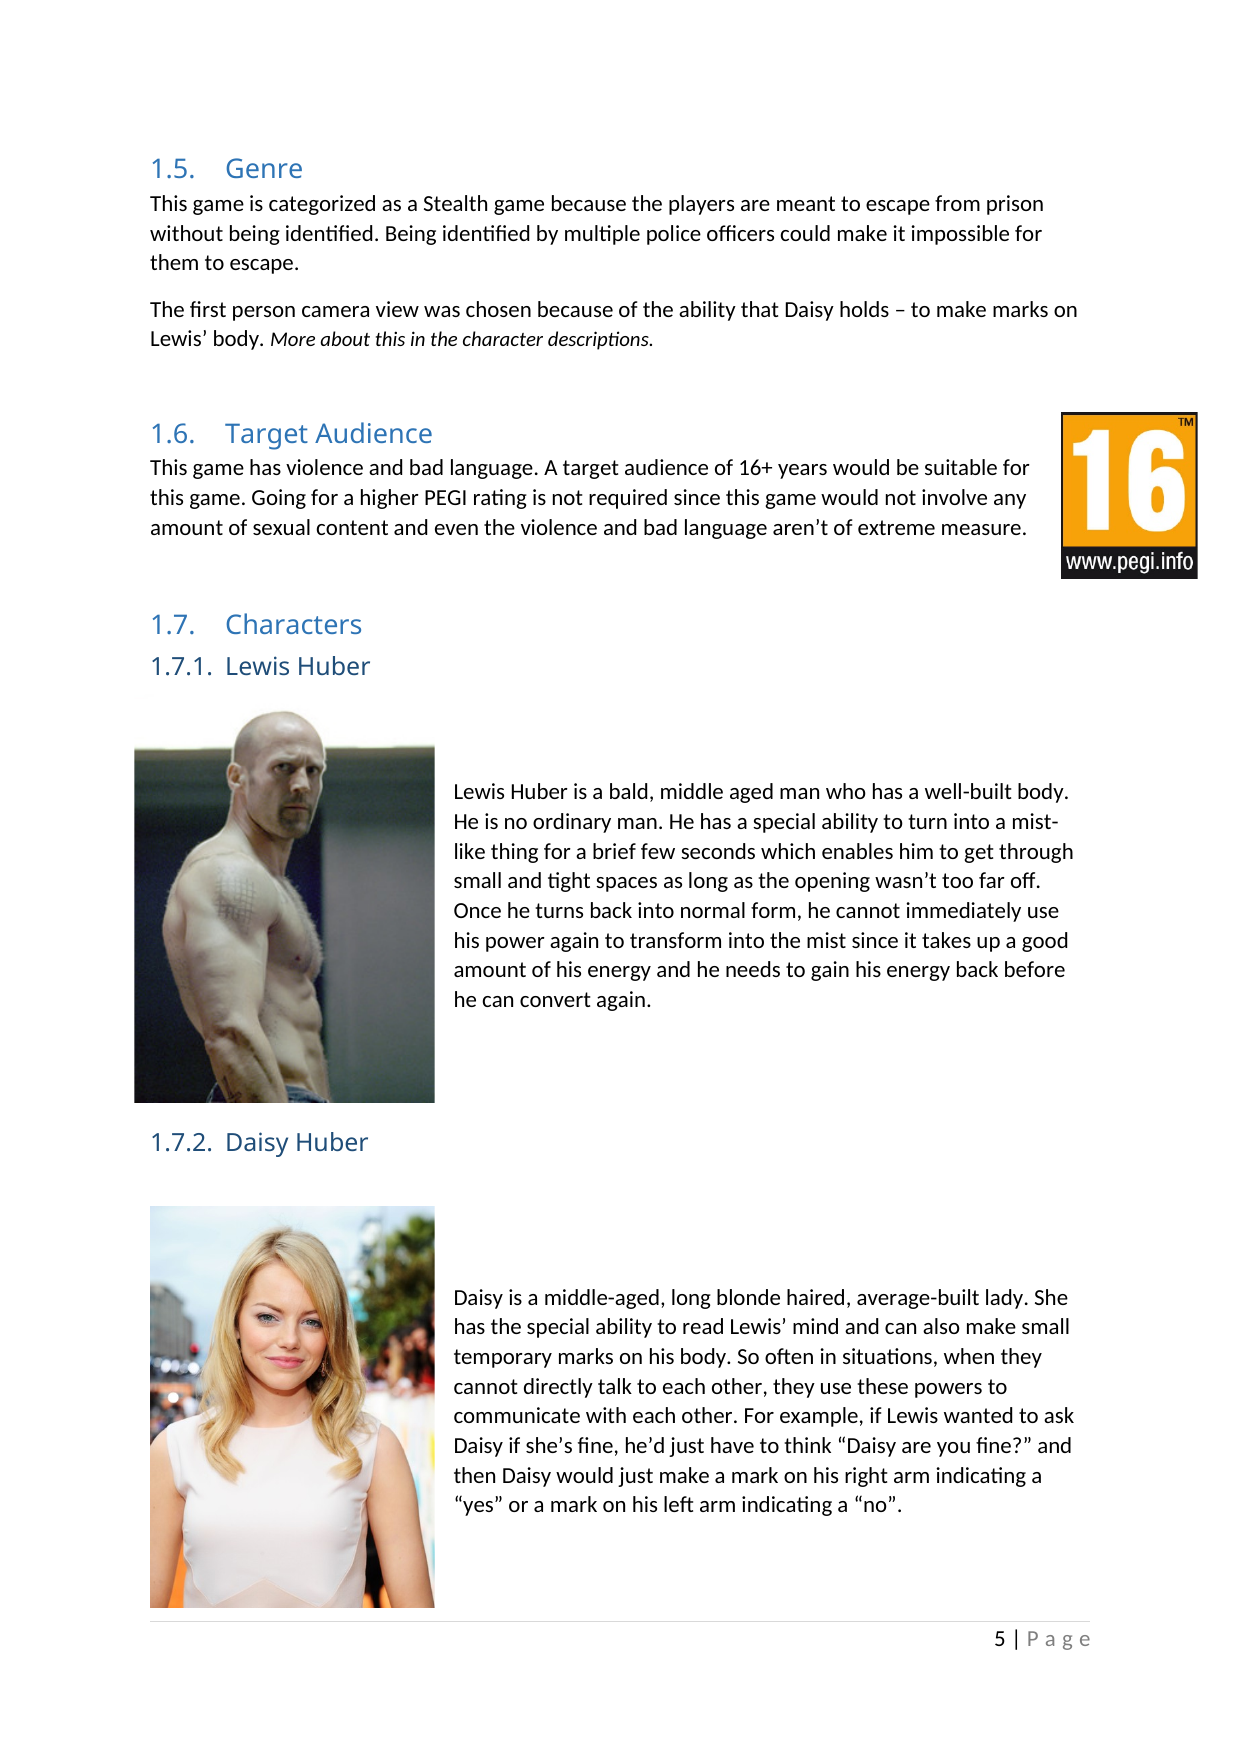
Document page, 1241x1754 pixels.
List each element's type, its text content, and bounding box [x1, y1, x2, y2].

subtitle Daisy Huber [150, 1124, 1090, 1158]
subtitle Lewis Huber [150, 649, 1090, 683]
text Lewis Huber is a bald, middle aged man who has a well-built body. He is no ordinary man. He has a special ability to turn into a mist-like thing for a brief few seconds which enables him to get through small and tight spaces as long as the opening wasn’t too far off. Once he turns back into normal form, he cannot immediately use his power again to transform into the mist since it takes up a good amount of his energy and he needs to gain his energy back before he can convert again. [435, 777, 1090, 1013]
text This game has violence and bad language. A target audience of 16+ years would be suitable for this game. Going for a higher PEGI rating is not required since this game would not involve any amount of sexual content and even the violence and bad language aren’t of extreme measure. [150, 453, 1061, 541]
subtitle Genre [150, 150, 1090, 187]
picture [150, 1206, 435, 1608]
text This game is categorized as a Stealth game because the players are meant to escape from prison without being identified. Being identified by multiple police officers could make it impossible for them to escape. [150, 189, 1090, 276]
text The first person camera view was chosen because of the ability that Daisy holds – to make marks on Lewis’ body. More about this in the character descriptions. [150, 295, 1090, 352]
subtitle Target Audience [150, 414, 1061, 451]
subtitle Characters [150, 606, 1090, 642]
text Daisy is a middle-aged, long blonde haired, average-built lady. She has the special ability to read Lewis’ mind and can also make small temporary marks on his body. So often in situations, when they cannot directly talk to each other, they use these powers to communicate with each other. For example, if Lewis wanted to ask Daisy if she’s fine, he’d just have to think “Daisy are you fine?” and then Daisy would just make a mark on his right arm indicating a “yes” or a mark on his left arm indicating a “no”. [435, 1207, 1090, 1519]
picture [134, 694, 435, 1103]
picture [1061, 412, 1198, 579]
